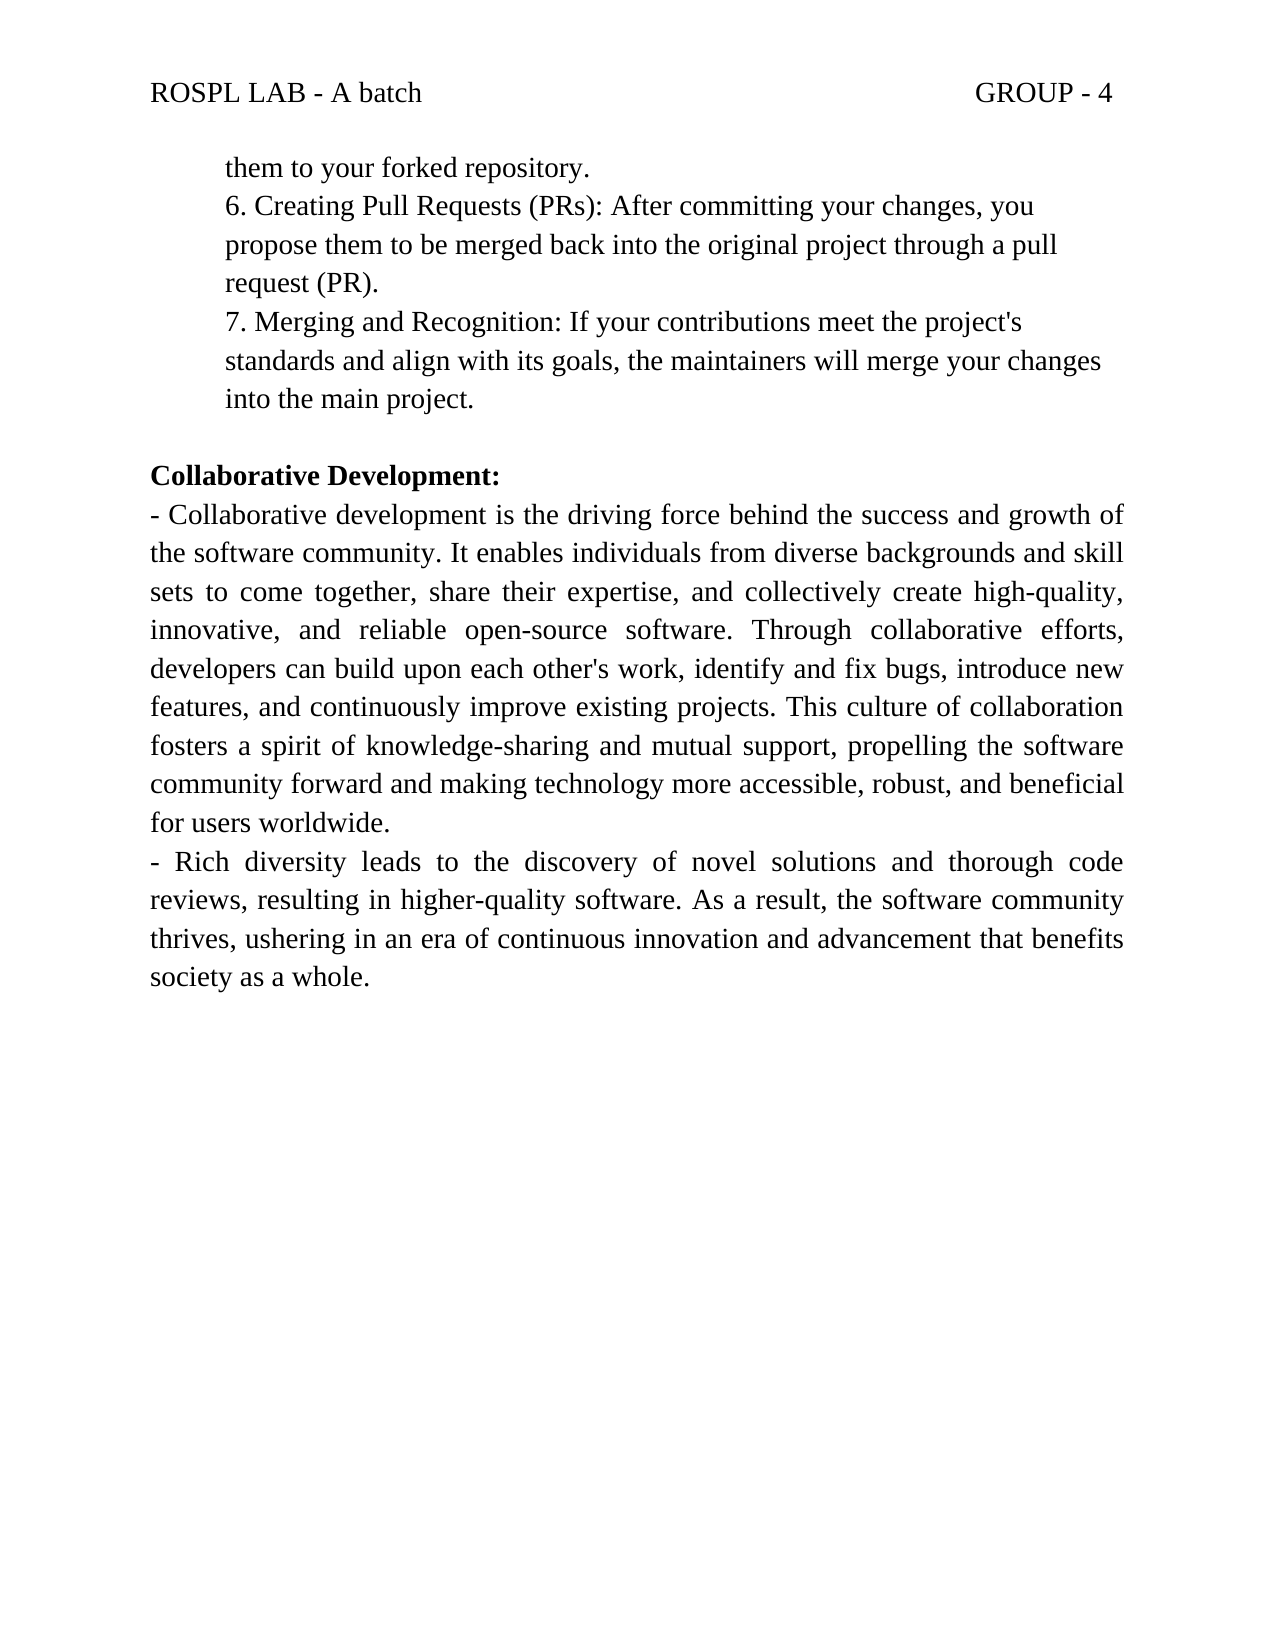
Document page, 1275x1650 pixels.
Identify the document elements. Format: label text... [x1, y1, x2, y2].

text propose them to be merged back into the original project through a pull [150, 227, 1125, 261]
text 6. Creating Pull Requests (PRs): After committing your changes, you [150, 188, 1125, 222]
text them to your forked repository. [150, 150, 1125, 183]
text into the main project. [150, 381, 1125, 415]
text Collaborative Development: [150, 458, 1125, 492]
text - Collaborative development is the driving force behind the success and growth of the software community. It enables individuals from diverse backgrounds and skill sets to come together, share their expertise, and collectively create high-quality, innovative, and reliable open-source software. Through collaborative efforts, developers can build upon each other's work, identify and fix bugs, introduce new features, and continuously improve existing projects. This culture of collaboration fosters a spirit of knowledge-sharing and mutual support, propelling the software community forward and making technology more accessible, robust, and beneficial for users worldwide. [150, 497, 1125, 839]
text - Rich diversity leads to the discovery of novel solutions and thorough code reviews, resulting in higher-quality software. As a result, the software community thrives, ushering in an era of continuous innovation and advancement that benefits society as a whole. [150, 844, 1125, 993]
text 7. Merging and Recognition: If your contributions meet the project's [150, 304, 1125, 338]
text standards and align with its goals, the maintainers will merge your changes [150, 343, 1125, 376]
text request (PR). [150, 266, 1125, 299]
